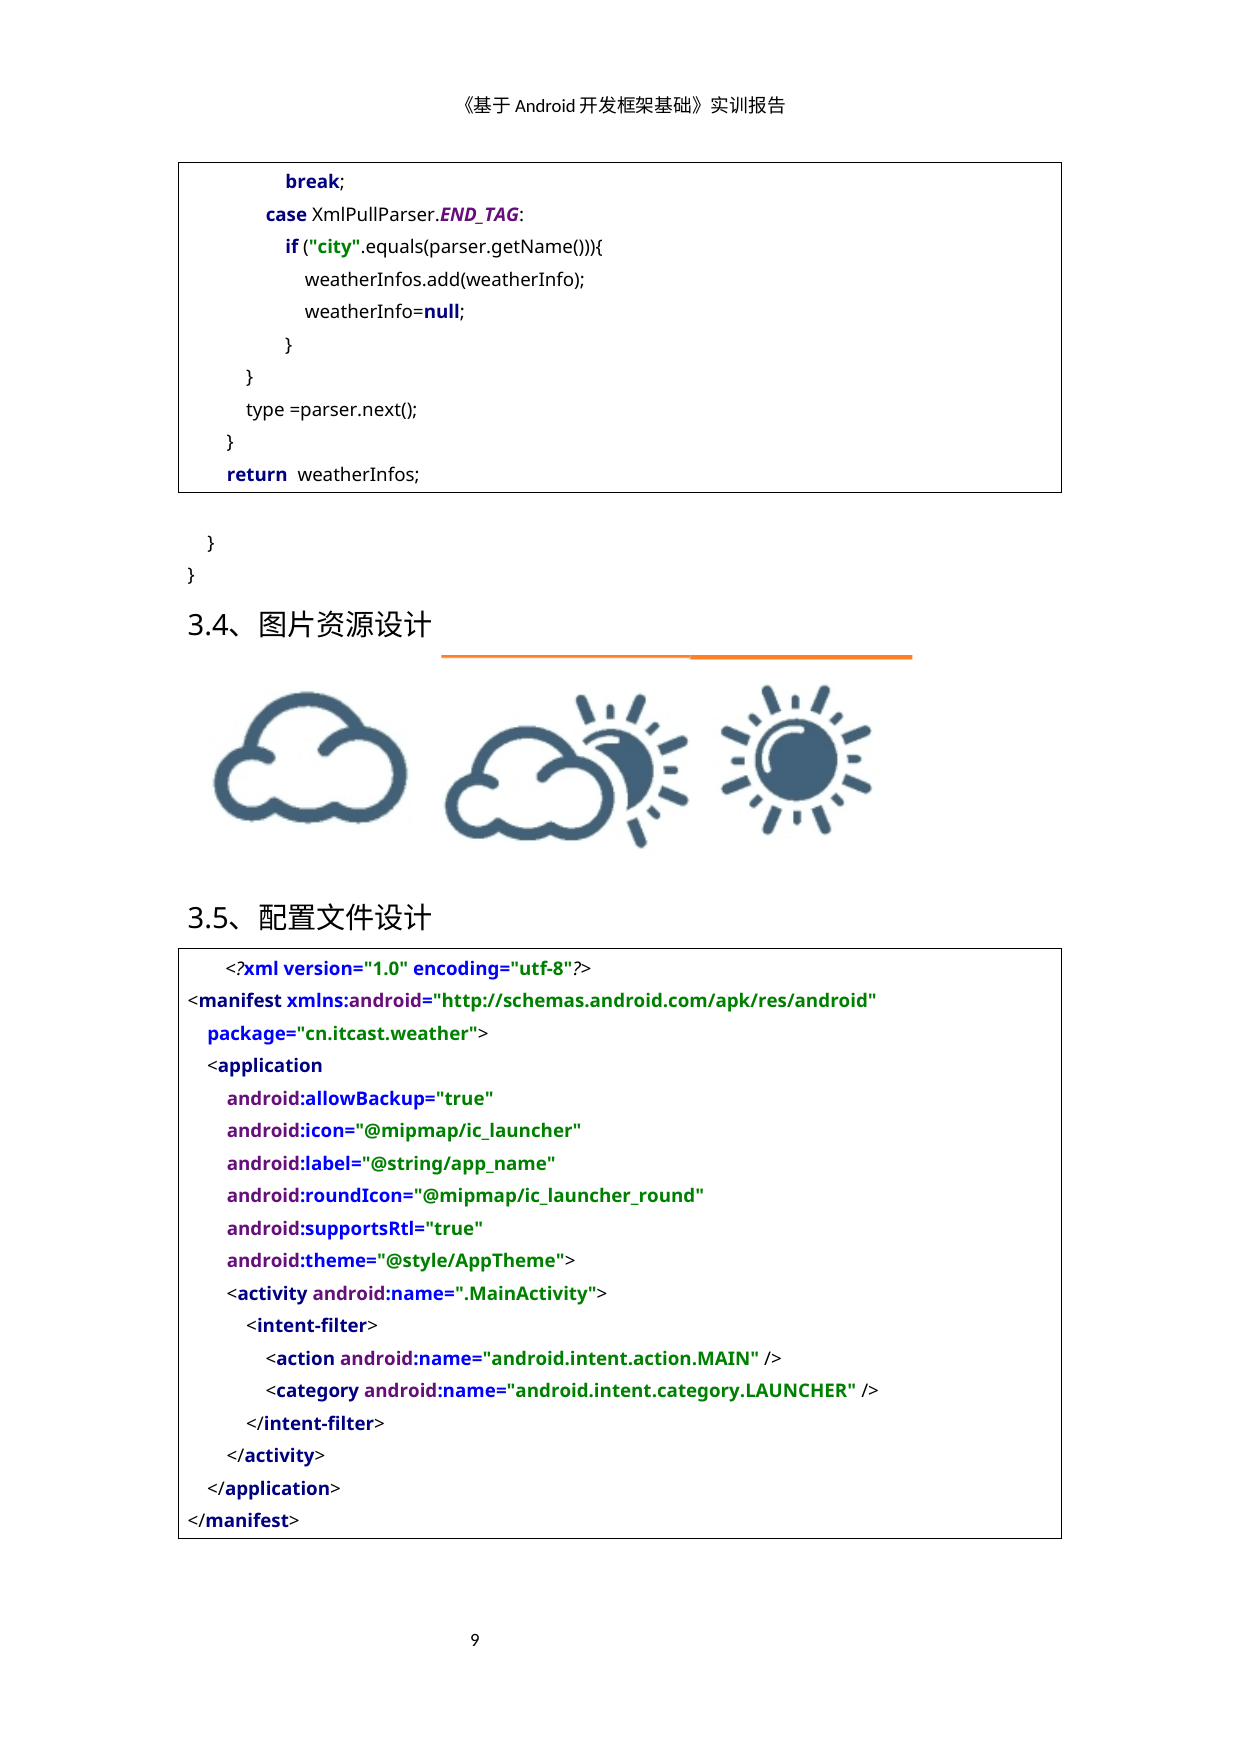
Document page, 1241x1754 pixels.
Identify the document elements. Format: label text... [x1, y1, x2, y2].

text <?xml version="1.0" encoding="utf-8"?> <manifest xmlns:android="http://schemas.android.com/apk/res/android" package="cn.itcast.weather"> <application android:allowBackup="true" android:icon="@mipmap/ic_launcher" android:label="@string/app_name" android:roundIcon="@mipmap/ic_launcher_round" android:supportsRtl="true" android:theme="@style/AppTheme"> <activity android:name=".MainActivity"> <intent-filter> <action android:name="android.intent.action.MAIN" /> <category android:name="android.intent.category.LAUNCHER" /> </intent-filter> </activity> </application> </manifest> [179, 949, 1061, 1538]
picture [195, 655, 434, 876]
text } } [187, 493, 1053, 591]
picture [441, 655, 913, 876]
text 3.4、图片资源设计 [187, 591, 1053, 656]
text 3.5、配置文件设计 [187, 883, 1053, 948]
